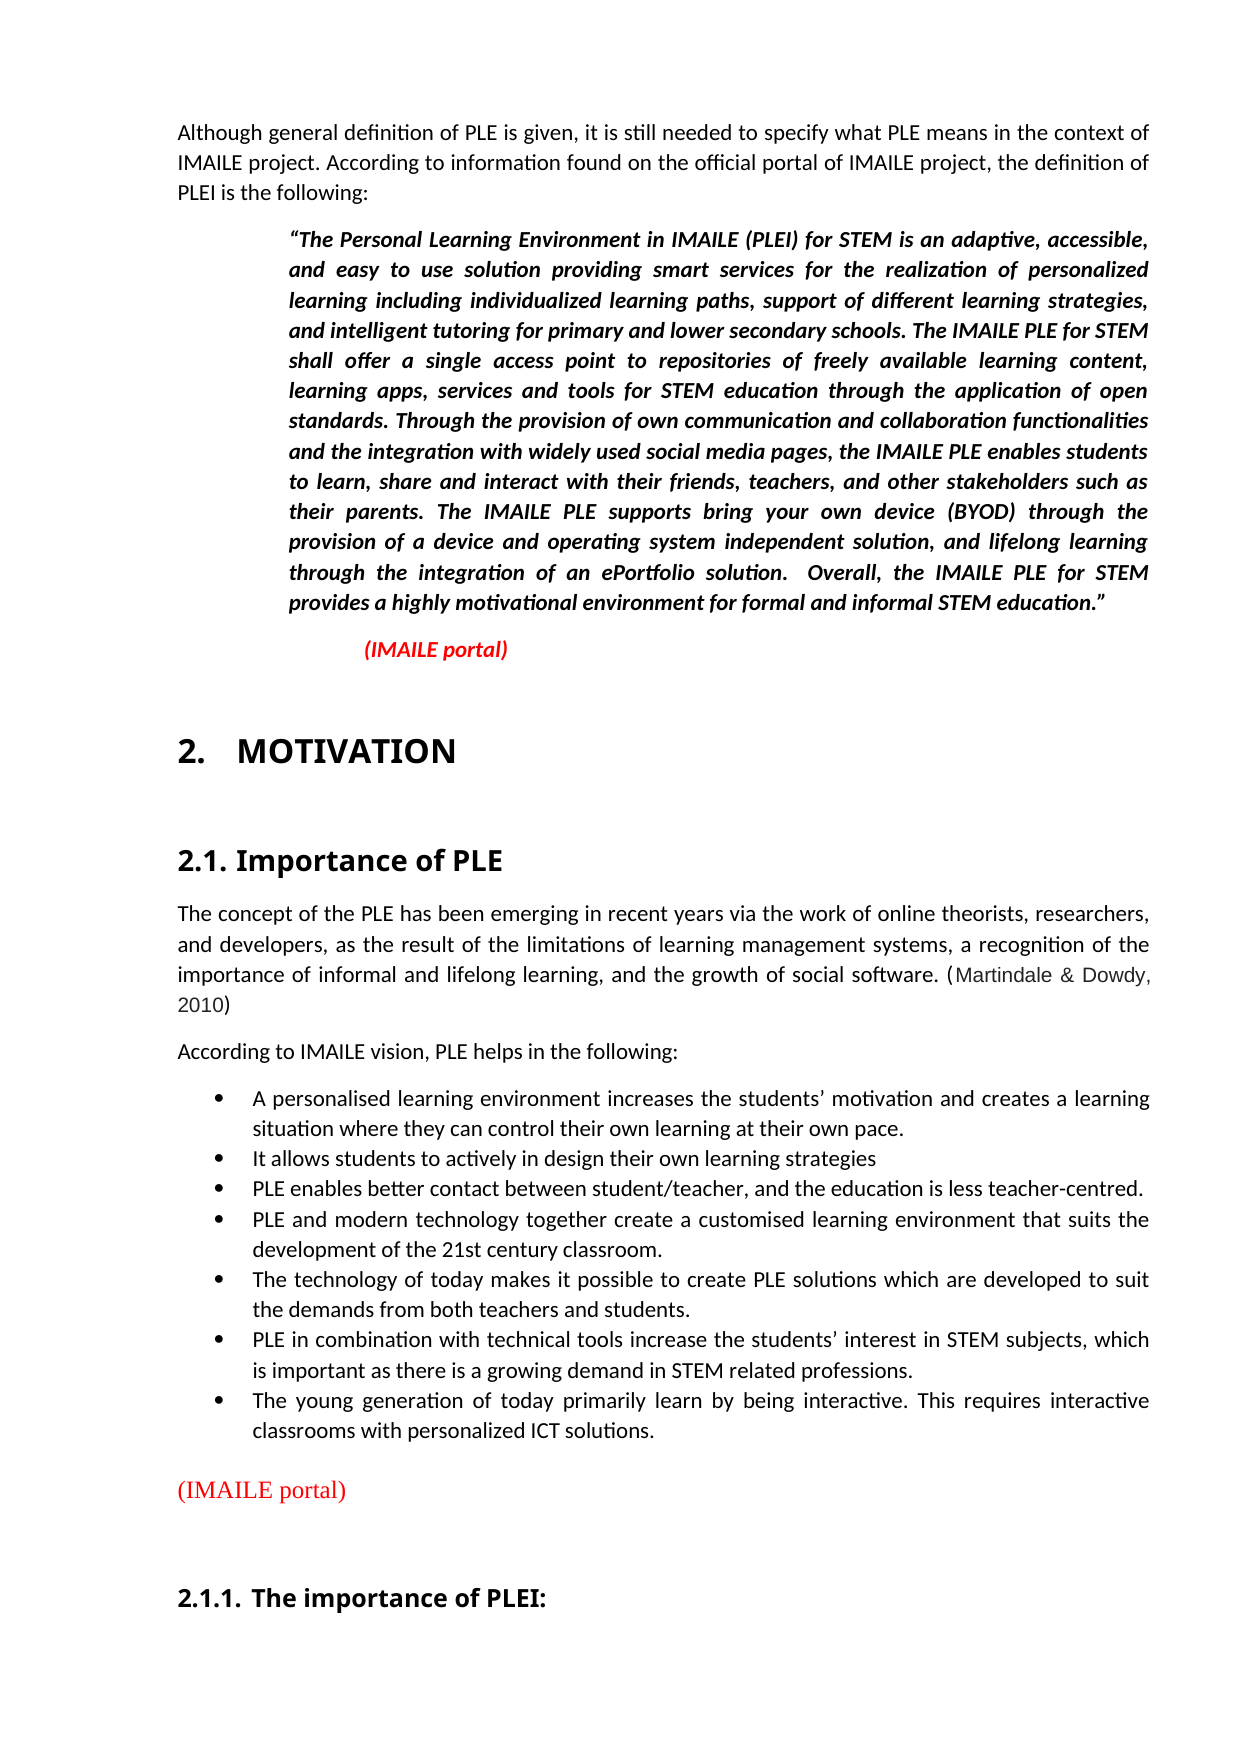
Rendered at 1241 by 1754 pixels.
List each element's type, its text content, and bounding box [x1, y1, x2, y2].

list The technology of today makes it possible to create PLE solutions which are developed to suit the demands from both teachers and students. [215, 1265, 1152, 1323]
list PLE enables better contact between student/teacher, and the education is less teacher-centred. [215, 1174, 1152, 1202]
text The concept of the PLE has been emerging in recent years via the work of online theorists, researchers, and developers, as the result of the limitations of learning management systems, a recognition of the importance of informal and lifelong learning, and the growth of social software. (Martindale & Dowdy, 2010) [177, 899, 1152, 1018]
list The young generation of today primarily learn by being interactive. This requires interactive classrooms with personalized ICT solutions. [215, 1386, 1152, 1444]
subtitle The importance of PLEI: [177, 1580, 1152, 1614]
text (IMAILE portal) [177, 1476, 1152, 1504]
text According to IMAILE vision, PLE helps in the following: [177, 1037, 1152, 1065]
list PLE and modern technology together create a customised learning environment that suits the development of the 21st century classroom. [215, 1205, 1152, 1263]
text “The Personal Learning Environment in IMAILE (PLEI) for STEM is an adaptive, accessible, and easy to use solution providing smart services for the realization of personalized learning including individualized learning paths, support of different learning strategies, and intelligent tutoring for primary and lower secondary schools. The IMAILE PLE for STEM shall offer a single access point to repositories of freely available learning content, learning apps, services and tools for STEM education through the application of open standards. Through the provision of own communication and collaboration functionalities and the integration with widely used social media pages, the IMAILE PLE enables students to learn, share and interact with their friends, teachers, and other stakeholders such as their parents. The IMAILE PLE supports bring your own device (BYOD) through the provision of a device and operating system independent solution, and lifelong learning through the integration of an ePortfolio solution. Overall, the IMAILE PLE for STEM provides a highly motivational environment for formal and informal STEM education.” [288, 225, 1152, 616]
list PLE in combination with technical tools increase the students’ interest in STEM subjects, which is important as there is a growing demand in STEM related professions. [215, 1326, 1152, 1384]
list A personalised learning environment increases the students’ motivation and creates a learning situation where they can control their own learning at their own pace. [215, 1084, 1152, 1142]
subtitle MOTIVATION [177, 727, 1152, 773]
list It allows students to actively in design their own learning strategies [215, 1144, 1152, 1172]
text (IMAILE portal) [363, 635, 1152, 663]
text Although general definition of PLE is given, it is still needed to specify what PLE means in the context of IMAILE project. According to information found on the official portal of IMAILE project, the definition of PLEI is the following: [177, 118, 1152, 207]
subtitle Importance of PLE [177, 840, 1152, 880]
